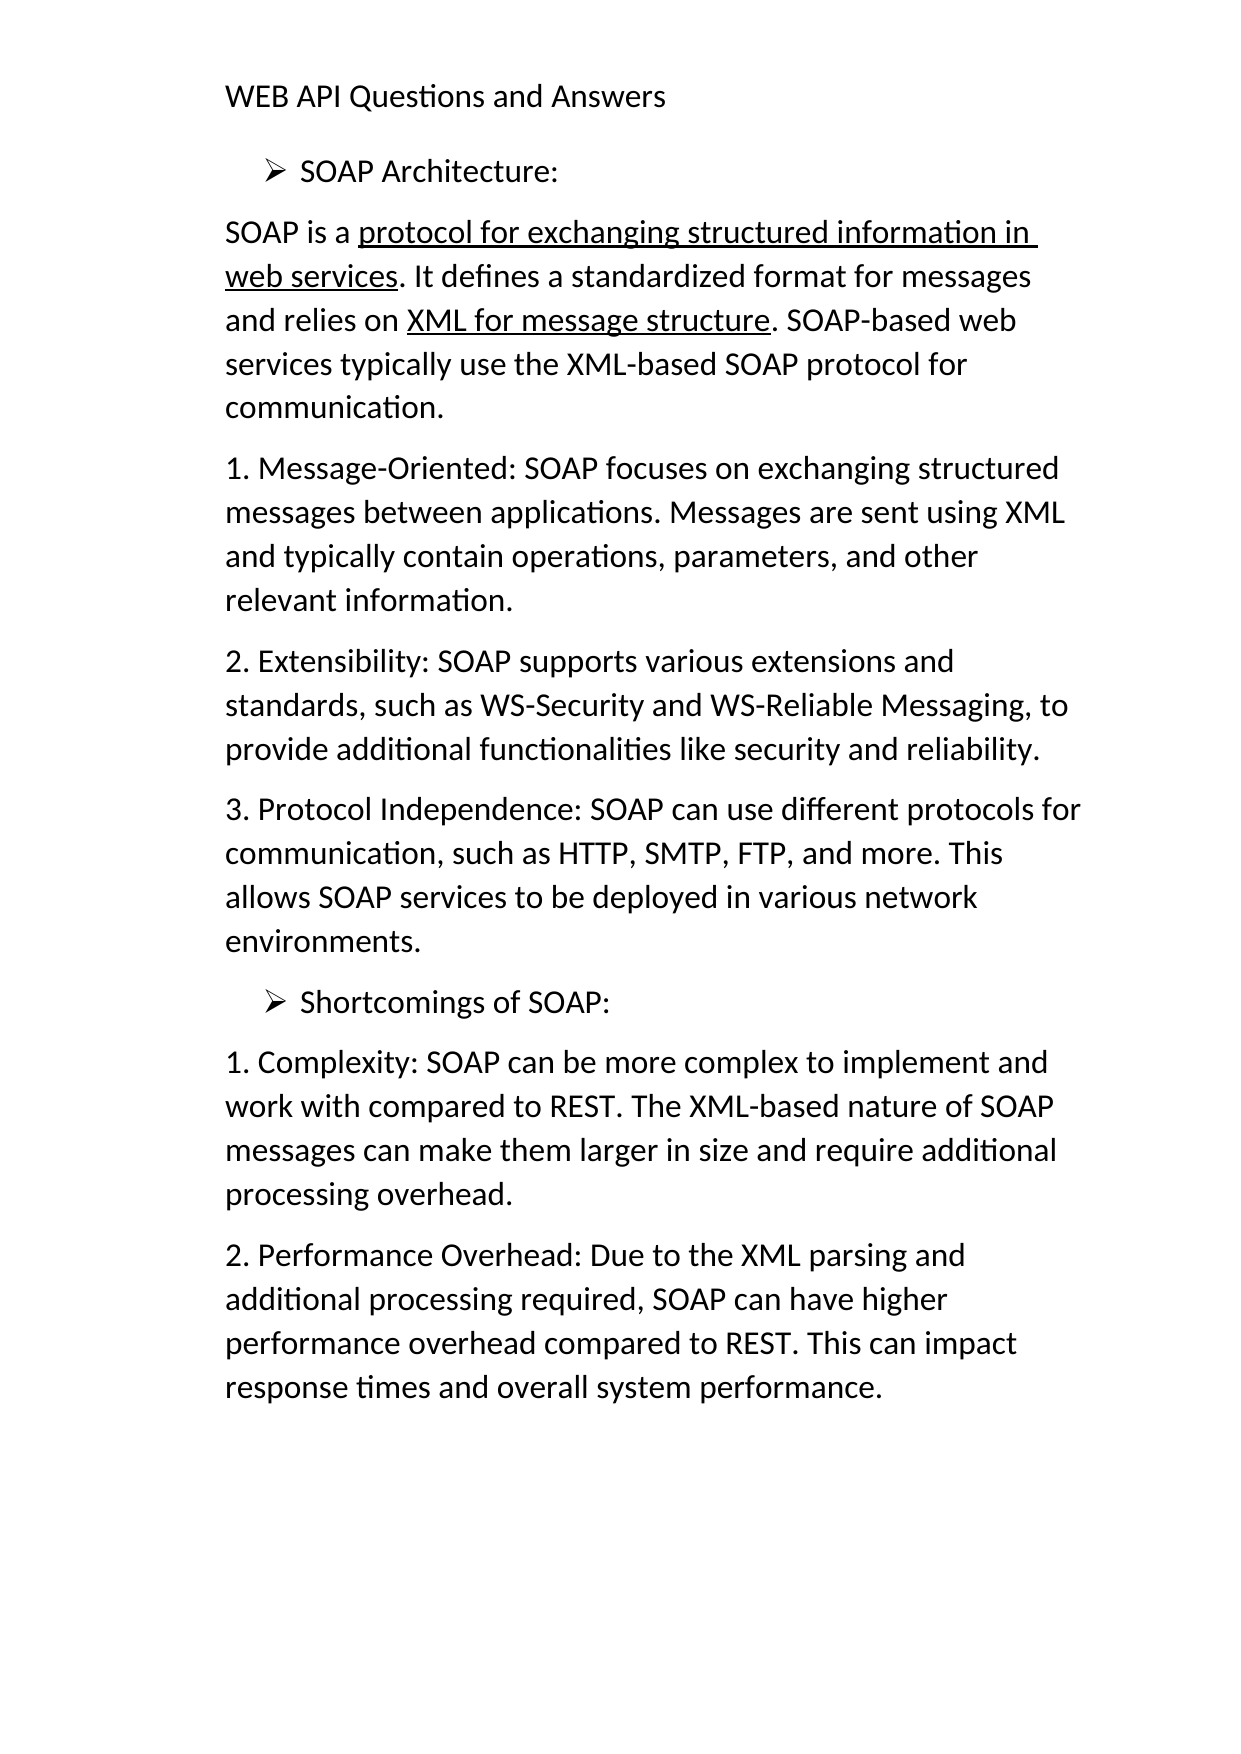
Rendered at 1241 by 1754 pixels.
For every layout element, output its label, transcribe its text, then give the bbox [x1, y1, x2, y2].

text 2. Performance Overhead: Due to the XML parsing and additional processing required, SOAP can have higher performance overhead compared to REST. This can impact response times and overall system performance. [225, 1234, 1090, 1406]
text 3. Protocol Independence: SOAP can use different protocols for communication, such as HTTP, SMTP, FTP, and more. This allows SOAP services to be deployed in various network environments. [225, 788, 1090, 961]
text 1. Complexity: SOAP can be more complex to implement and work with compared to REST. The XML-based nature of SOAP messages can make them larger in size and require additional processing overhead. [225, 1041, 1090, 1214]
list Shortcomings of SOAP: [262, 981, 1090, 1021]
list SOAP Architecture: [262, 150, 1090, 191]
text SOAP is a protocol for exchanging structured information in web services. It defines a standardized format for messages and relies on XML for message structure. SOAP-based web services typically use the XML-based SOAP protocol for communication. [225, 211, 1090, 427]
text 1. Message-Oriented: SOAP focuses on exchanging structured messages between applications. Messages are sent using XML and typically contain operations, parameters, and other relevant information. [225, 447, 1090, 620]
text 2. Extensibility: SOAP supports various extensions and standards, such as WS-Security and WS-Reliable Messaging, to provide additional functionalities like security and reliability. [225, 639, 1090, 768]
